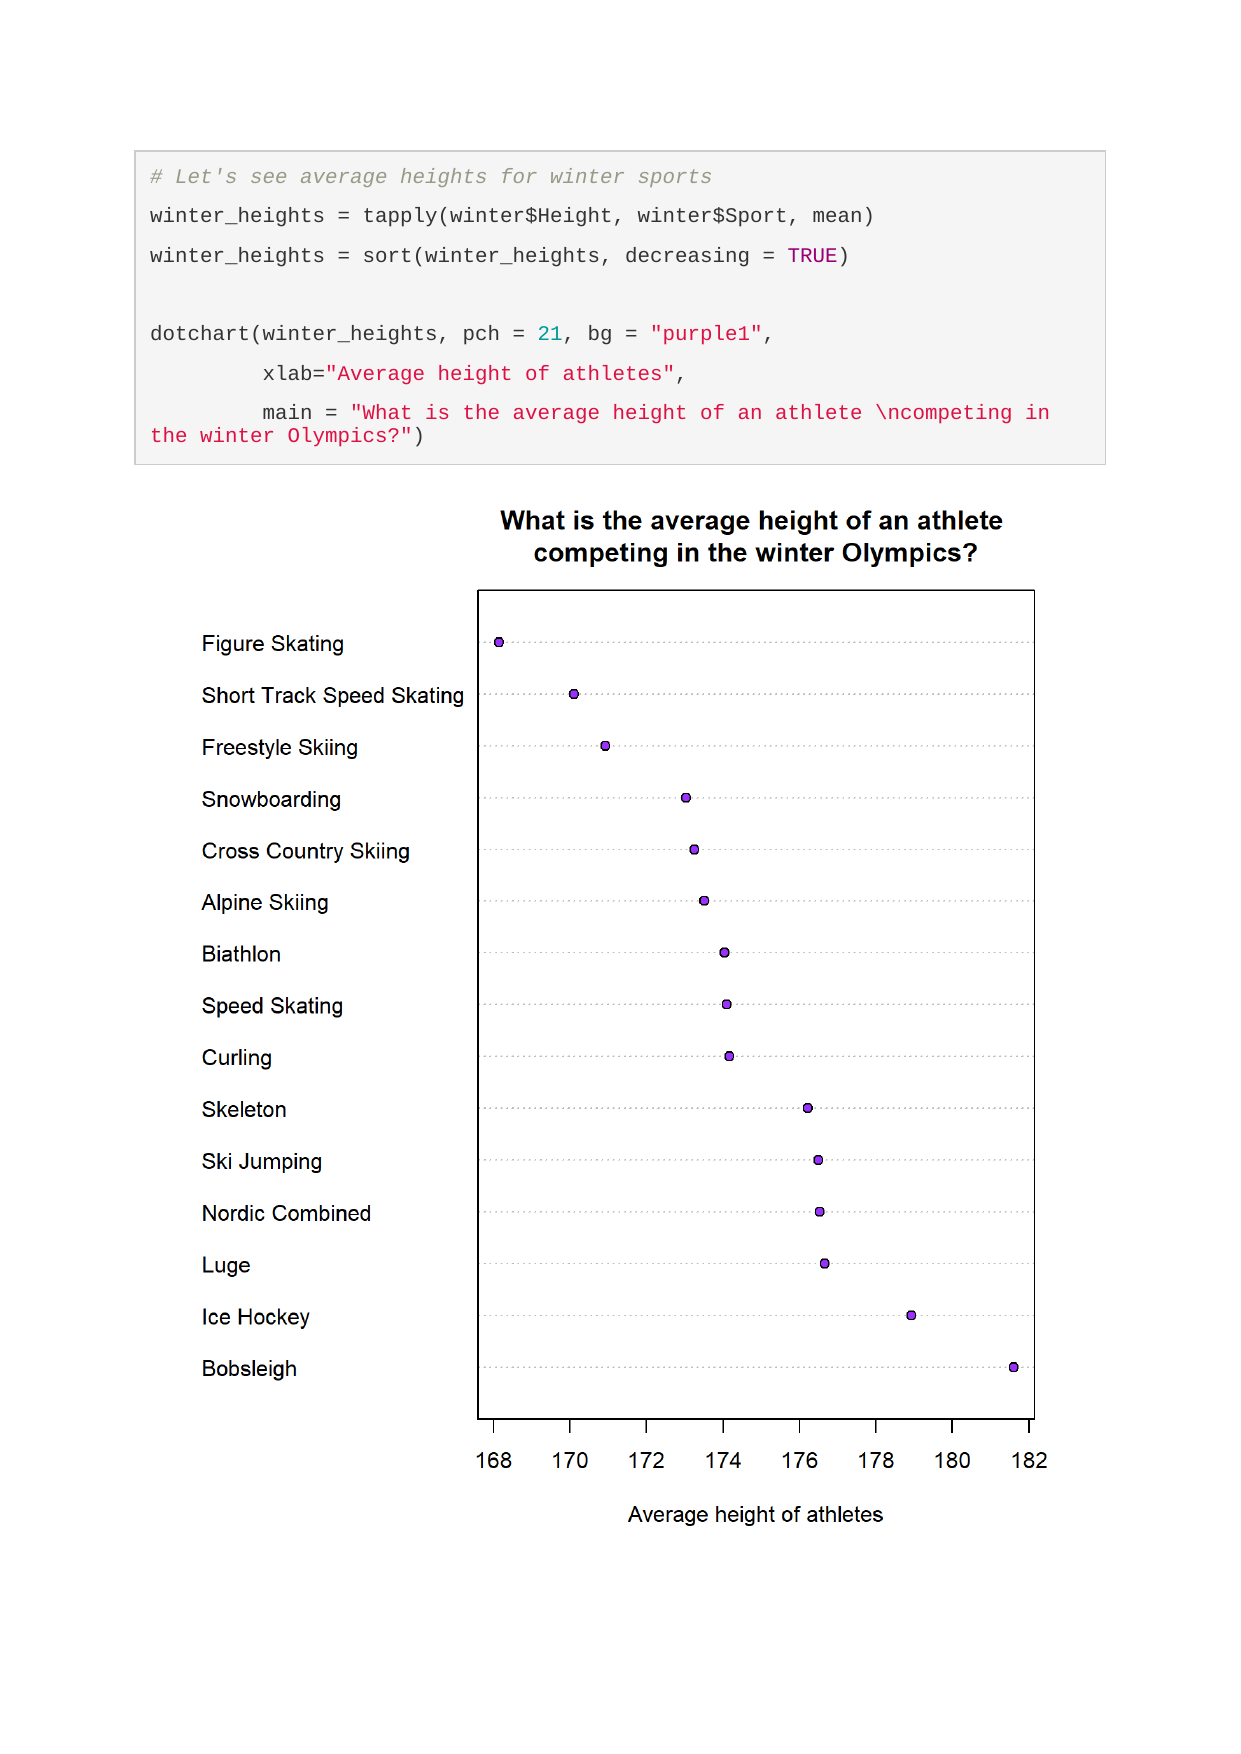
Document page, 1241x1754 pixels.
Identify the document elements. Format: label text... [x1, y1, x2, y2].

text # Let's see average heights for winter sports [136, 152, 1105, 189]
text dotchart(winter_heights, pch = 21, bg = "purple1", [136, 307, 1105, 346]
text xlab="Average height of athletes", [136, 346, 1105, 386]
text winter_heights = sort(winter_heights, decreasing = TRUE) [136, 228, 1105, 268]
picture [150, 480, 1091, 1556]
text winter_heights = tapply(winter$Height, winter$Sport, mean) [136, 189, 1105, 228]
text main = "What is the average height of an athlete \ncompeting in the winter Olympics?") [136, 386, 1105, 464]
